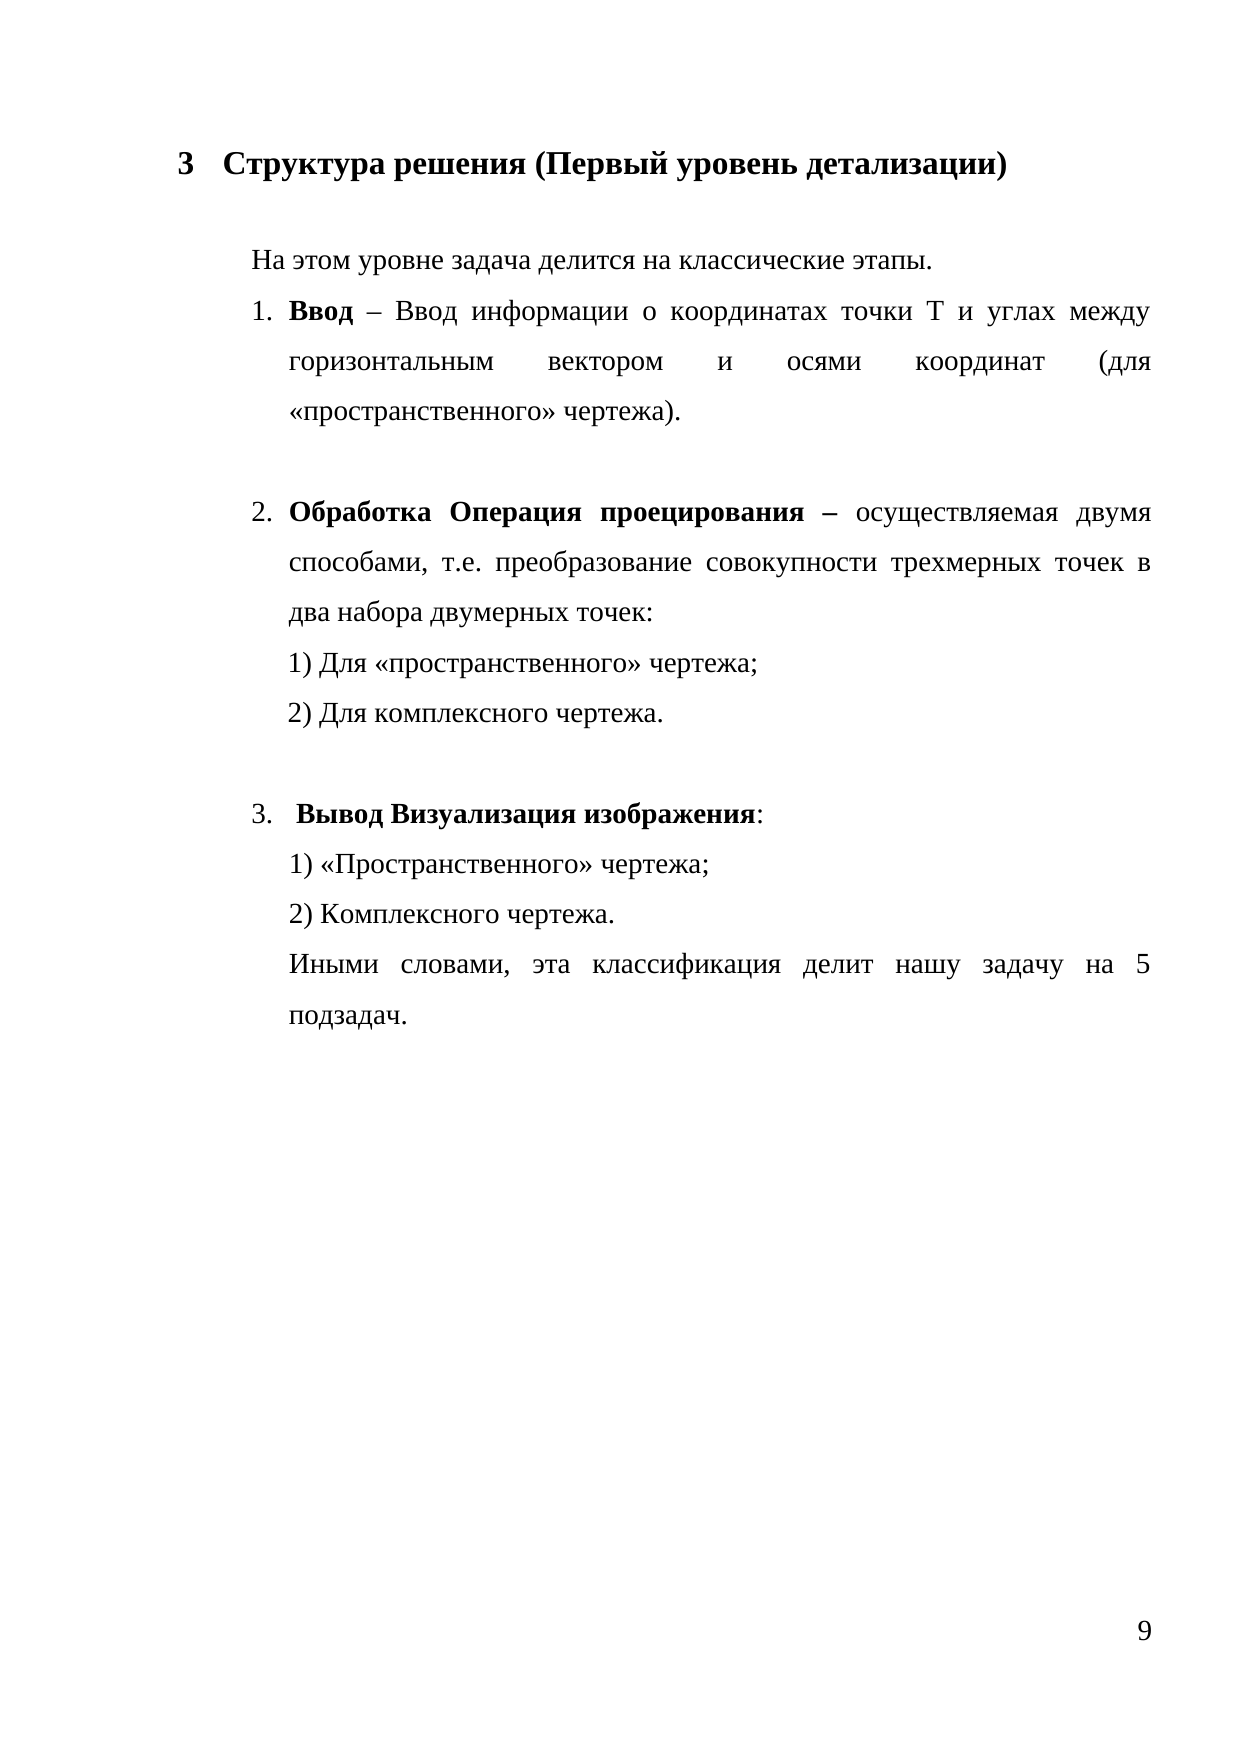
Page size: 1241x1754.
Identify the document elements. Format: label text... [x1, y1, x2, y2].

list Вывод Визуализация изображения: [251, 796, 1152, 829]
list Обработка Операция проецирования – осуществляемая двумя способами, т.е. преобразование совокупности трехмерных точек в два набора двумерных точек: [251, 494, 1152, 628]
subtitle Структура решения (Первый уровень детализации) [177, 143, 1152, 181]
text 2) Для комплексного чертежа. [177, 695, 1152, 729]
text 2) Комплексного чертежа. [288, 896, 1152, 930]
text 1) «Пространственного» чертежа; [288, 846, 1152, 879]
text На этом уровне задача делится на классические этапы. [177, 242, 1152, 276]
text Иными словами, эта классификация делит нашу задачу на 5 подзадач. [288, 947, 1152, 1031]
text 1) Для «пространственного» чертежа; [177, 645, 1152, 678]
list Ввод – Ввод информации о координатах точки T и углах между горизонтальным вектором и осями координат (для «пространственного» чертежа). [251, 293, 1152, 427]
